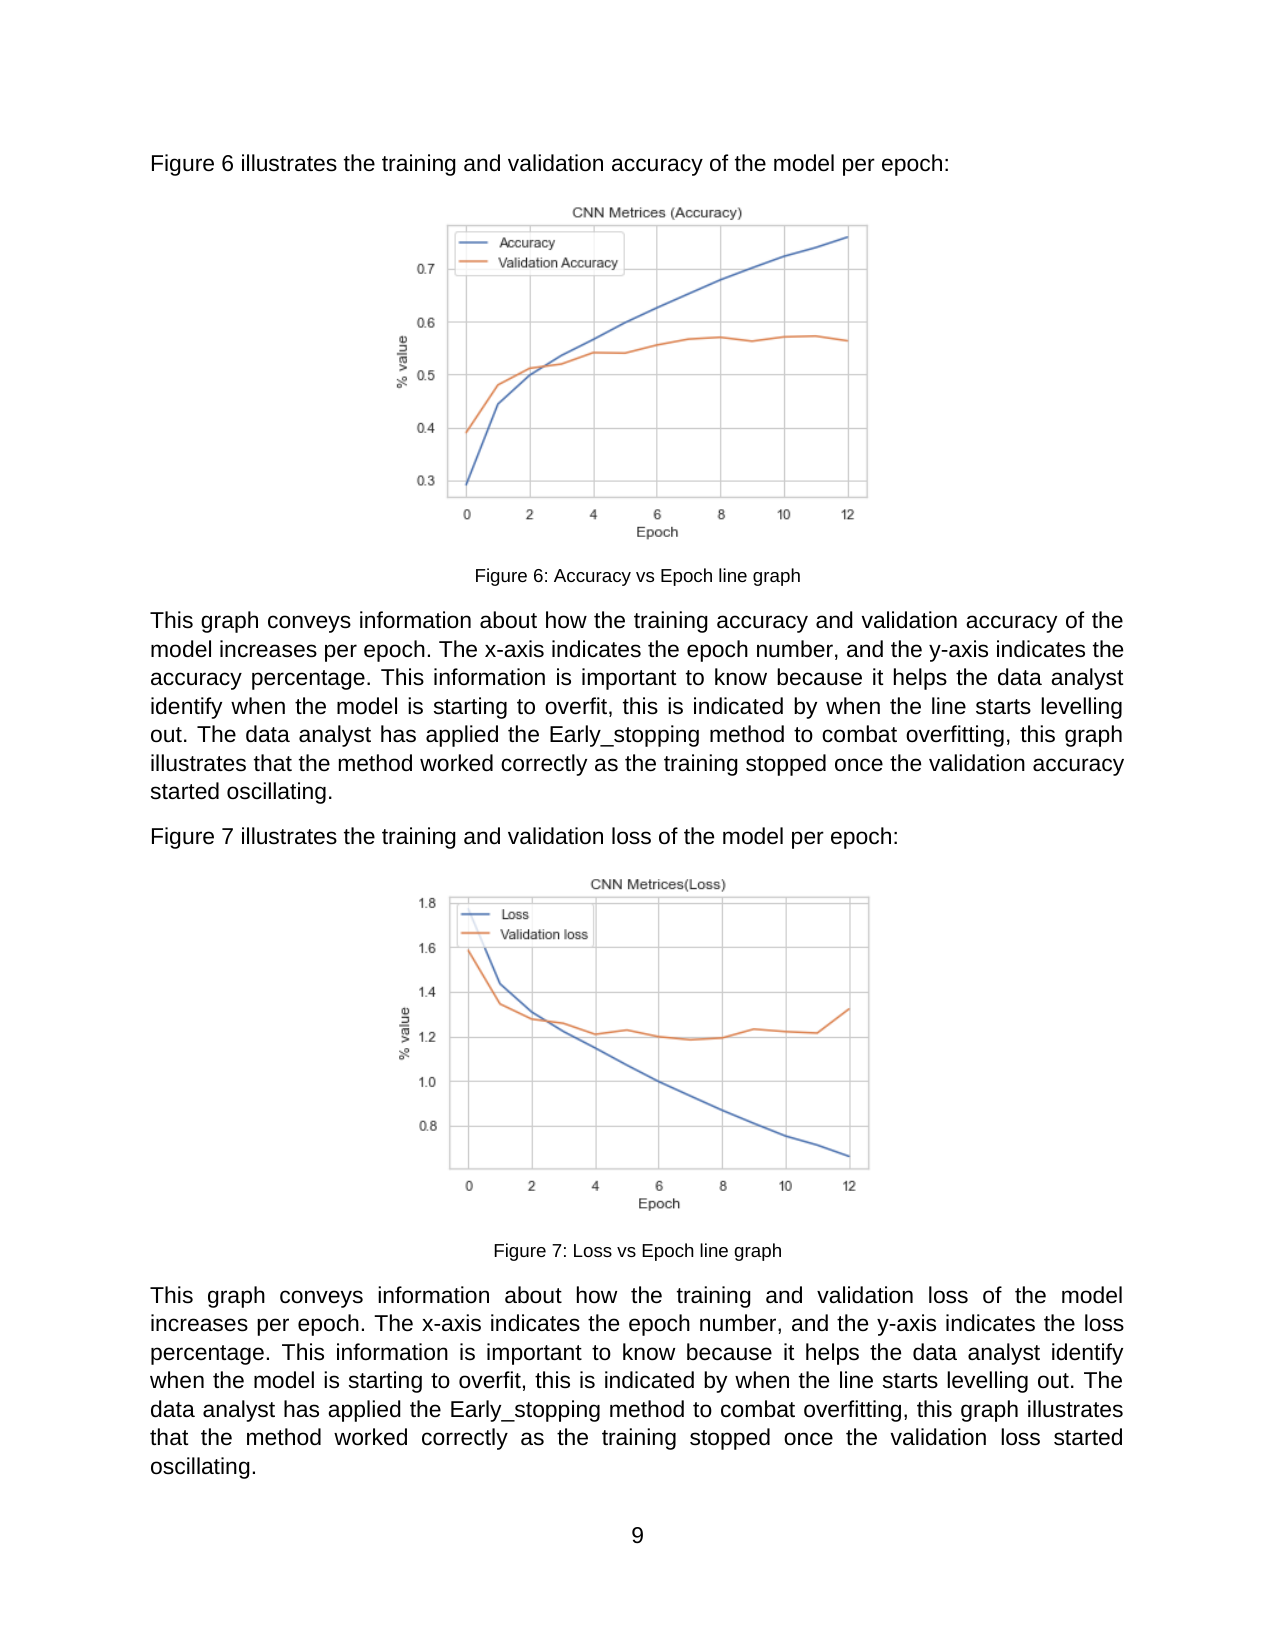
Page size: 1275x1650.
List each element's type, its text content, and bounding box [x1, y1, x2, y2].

text Figure 6: Accuracy vs Epoch line graph [150, 565, 1125, 587]
text This graph conveys information about how the training and validation loss of the model increases per epoch. The x-axis indicates the epoch number, and the y-axis indicates the loss percentage. This information is important to know because it helps the data analyst identify when the model is starting to overfit, this is indicated by when the line starts levelling out. The data analyst has applied the Early_stopping method to combat overfitting, this graph illustrates that the method worked correctly as the training stopped once the validation loss started oscillating. [150, 1282, 1125, 1479]
picture [387, 195, 888, 547]
text This graph conveys information about how the training accuracy and validation accuracy of the model increases per epoch. The x-axis indicates the epoch number, and the y-axis indicates the accuracy percentage. This information is important to know because it helps the data analyst identify when the model is starting to overfit, this is indicated by when the line starts levelling out. The data analyst has applied the Early_stopping method to combat overfitting, this graph illustrates that the method worked correctly as the training stopped once the validation accuracy started oscillating. [150, 607, 1125, 804]
text Figure 6 illustrates the training and validation accuracy of the model per epoch: [150, 150, 1125, 176]
picture [383, 868, 892, 1221]
text Figure 7 illustrates the training and validation loss of the model per epoch: [150, 823, 1125, 849]
text Figure 7: Loss vs Epoch line graph [150, 1239, 1125, 1261]
